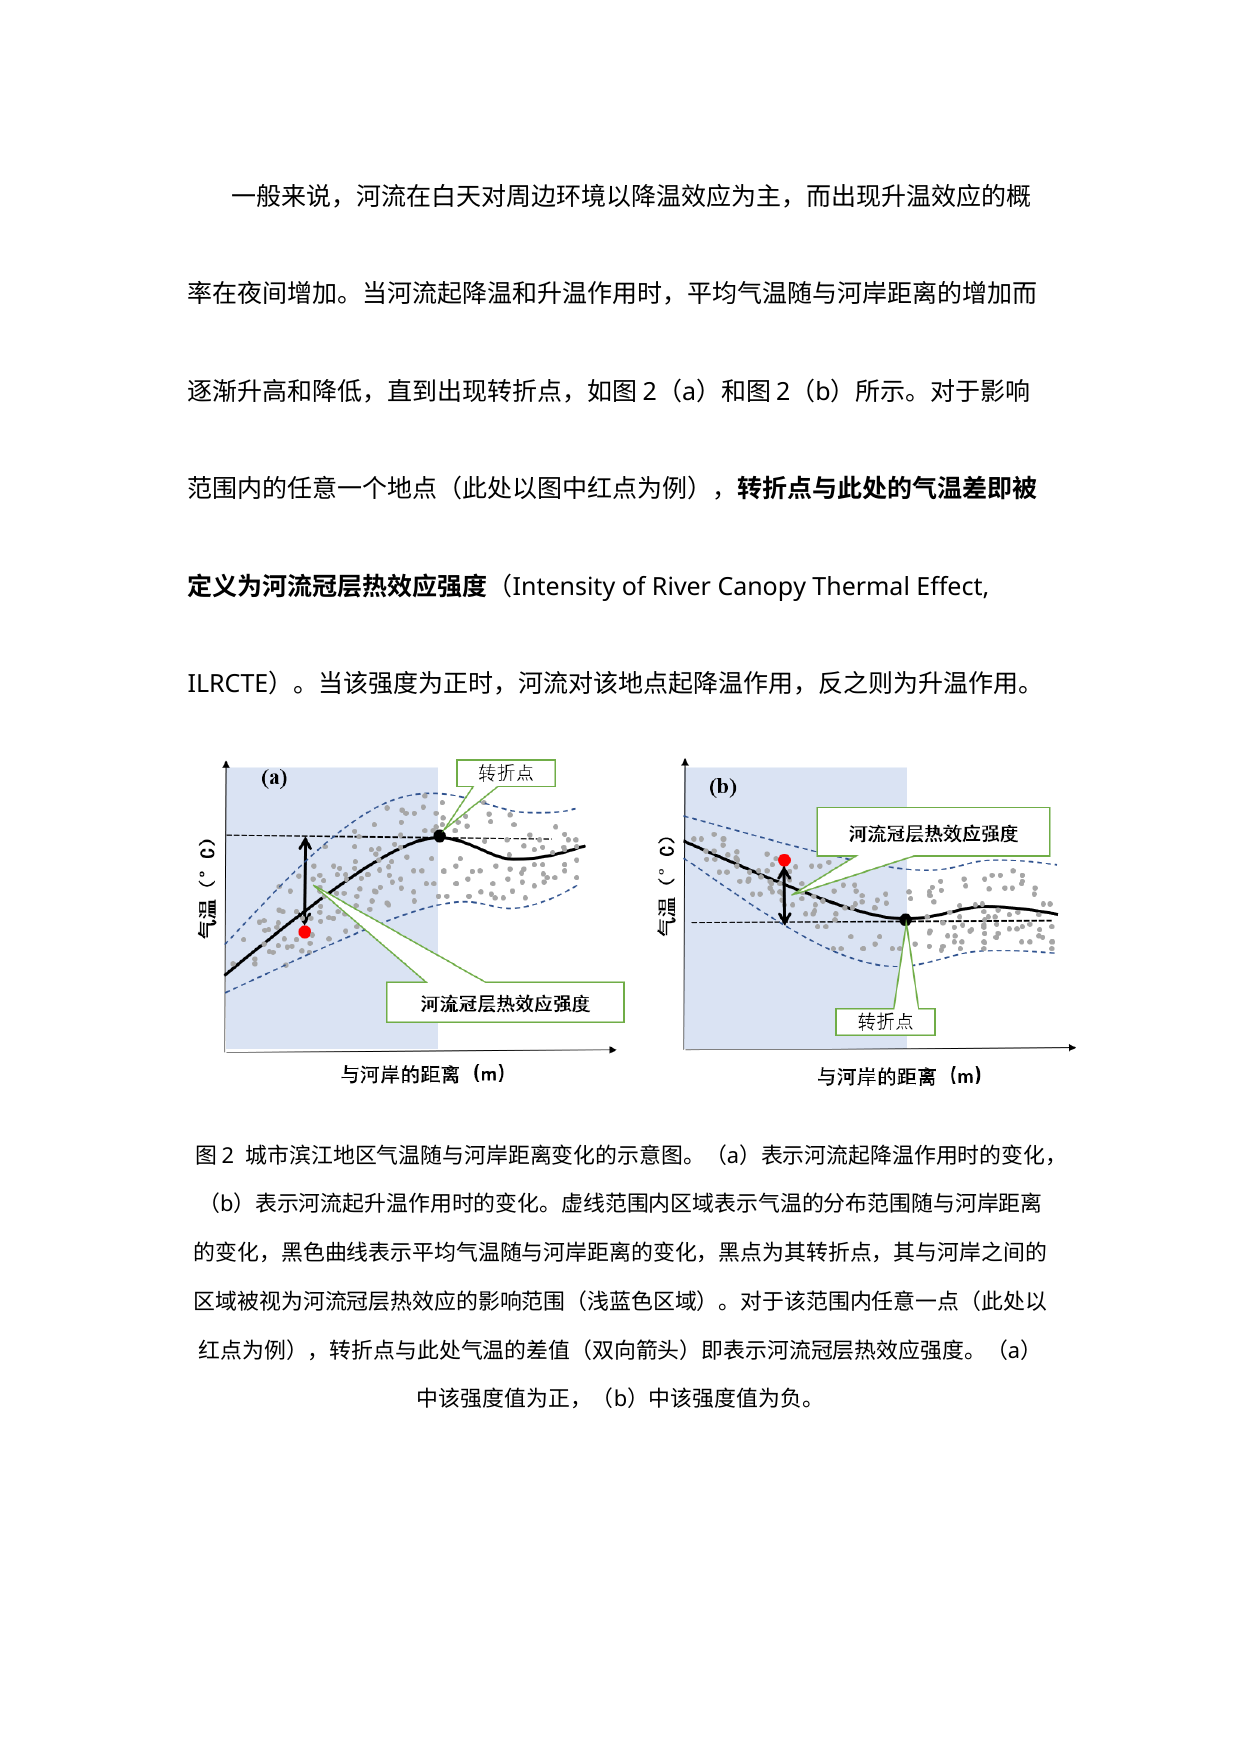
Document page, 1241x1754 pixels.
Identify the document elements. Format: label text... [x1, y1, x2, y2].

text 图2 城市滨江地区气温随与河岸距离变化的示意图。（a）表示河流起降温作用时的变化，（b）表示河流起升温作用时的变化。虚线范围内区域表示气温的分布范围随与河岸距离的变化，黑色曲线表示平均气温随与河岸距离的变化，黑点为其转折点，其与河岸之间的区域被视为河流冠层热效应的影响范围（浅蓝色区域）。对于该范围内任意一点（此处以红点为例），转折点与此处气温的差值（双向箭头）即表示河流冠层热效应强度。（a）中该强度值为正，（b）中该强度值为负。 [187, 1137, 1053, 1414]
text 一般来说，河流在白天对周边环境以降温效应为主，而出现升温效应的概率在夜间增加。当河流起降温和升温作用时，平均气温随与河岸距离的增加而逐渐升高和降低，直到出现转折点，如图2（a）和图2（b）所示。对于影响范围内的任意一个地点（此处以图中红点为例），转折点与此处的气温差即被定义为河流冠层热效应强度（Intensity of River Canopy Thermal Effect, ILRCTE）。当该强度为正时，河流对该地点起降温作用，反之则为升温作用。 [187, 162, 1053, 714]
picture [187, 749, 1088, 1087]
